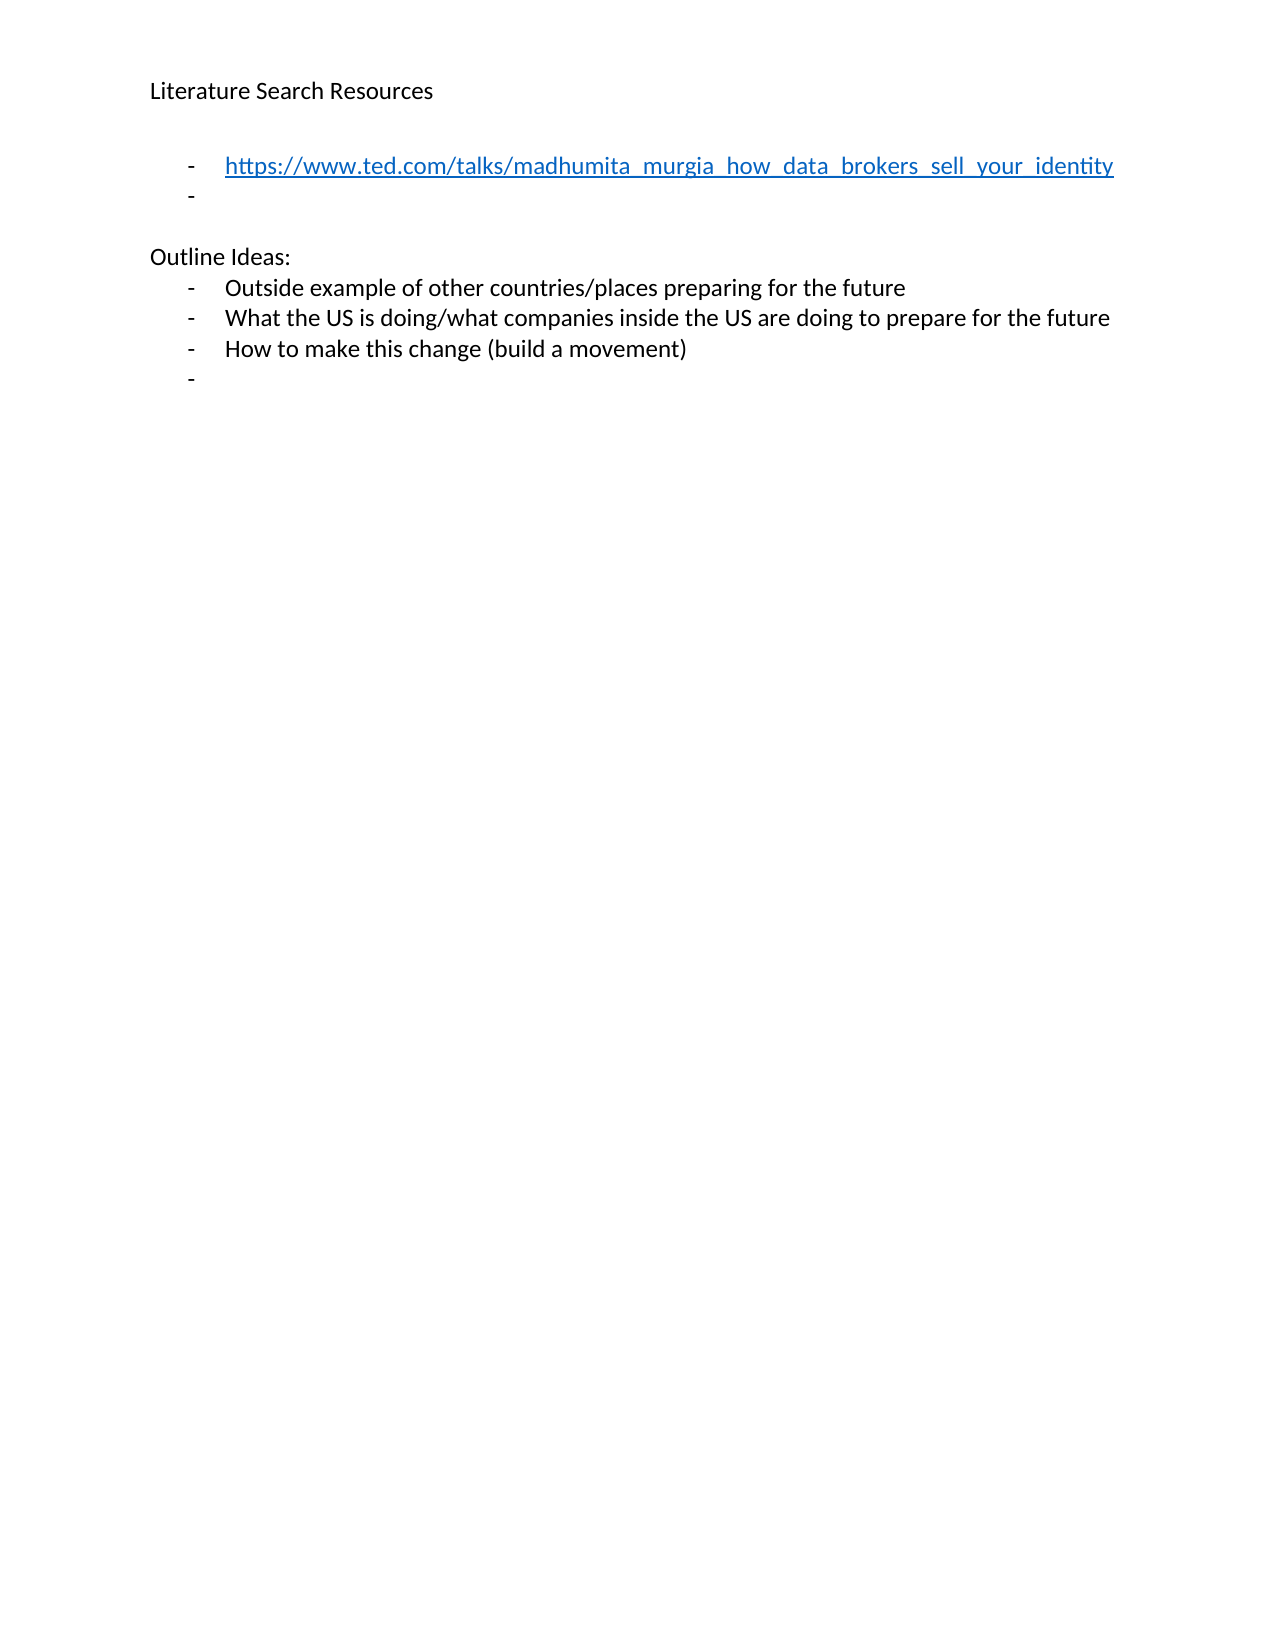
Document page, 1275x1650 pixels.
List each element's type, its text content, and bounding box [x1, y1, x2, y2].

list How to make this change (build a movement) [187, 333, 1125, 364]
list What the US is doing/what companies inside the US are doing to prepare for the future [187, 303, 1125, 333]
text Outline Ideas: [150, 242, 1125, 272]
list Outside example of other countries/places preparing for the future [187, 272, 1125, 303]
list https://www.ted.com/talks/madhumita_murgia_how_data_brokers_sell_your_identity [187, 150, 1125, 181]
